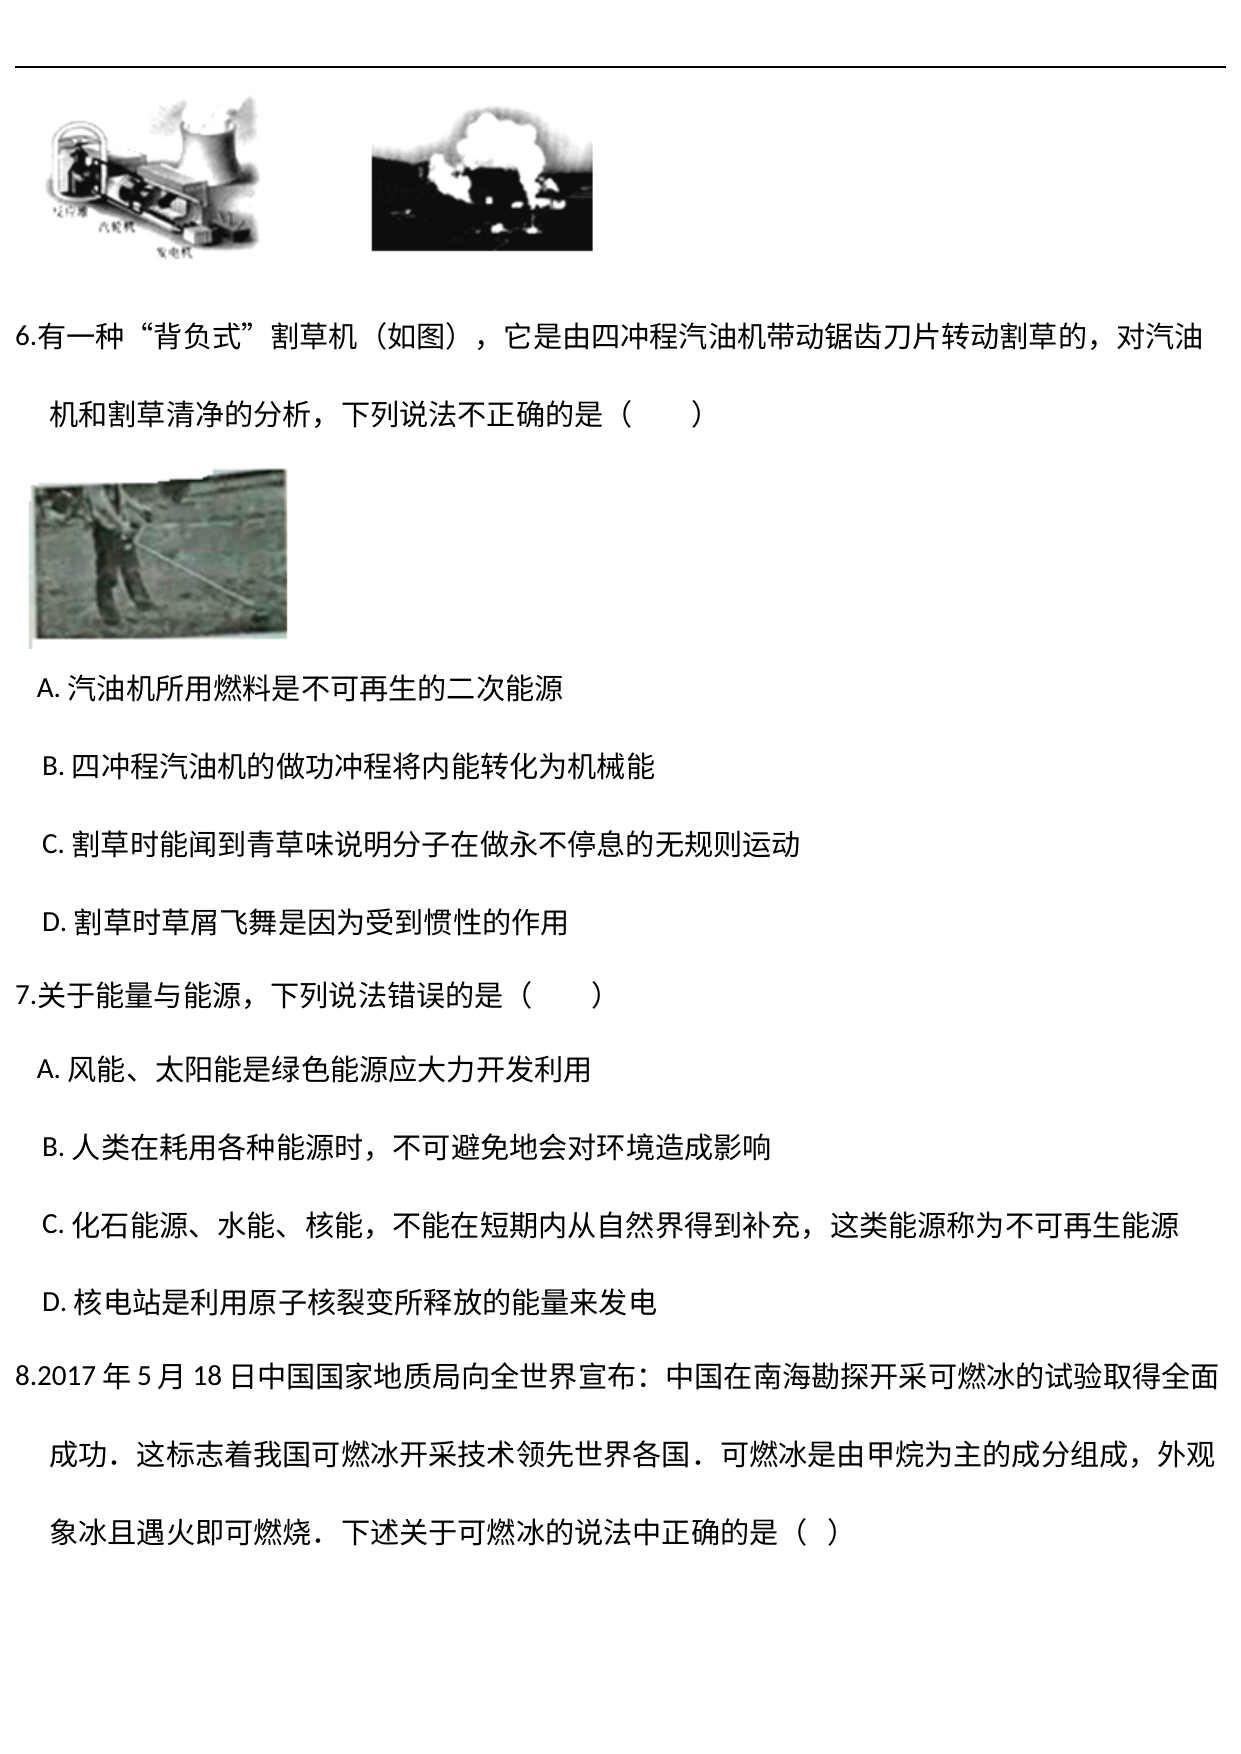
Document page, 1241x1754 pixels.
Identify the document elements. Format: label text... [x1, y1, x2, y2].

text 7.关于能量与能源，下列说法错误的是（ ） [15, 962, 1226, 1027]
picture [14, 454, 314, 649]
picture [36, 68, 285, 267]
text A. 风能、太阳能是绿色能源应大力开发利用 B. 人类在耗用各种能源时，不可避免地会对环境造成影响 C. 化石能源、水能、核能，不能在短期内从自然界得到补充，这类能源称为不可再生能源 D. 核电站是利用原子核裂变所释放的能量来发电 [37, 1035, 1226, 1334]
text 8.2017年5月18日中国国家地质局向全世界宣布：中国在南海勘探开采可燃冰的试验取得全面成功．这标志着我国可燃冰开采技术领先世界各国．可燃冰是由甲烷为主的成分组成，外观象冰且遇火即可燃烧．下述关于可燃冰的说法中正确的是（ ） [15, 1342, 1226, 1563]
text 6.有一种“背负式”割草机（如图），它是由四冲程汽油机带动锯齿刀片转动割草的，对汽油机和割草清净的分析，下列说法不正确的是（ ） [15, 303, 1226, 446]
picture [369, 79, 604, 267]
text A. 汽油机所用燃料是不可再生的二次能源 B. 四冲程汽油机的做功冲程将内能转化为机械能 C. 割草时能闻到青草味说明分子在做永不停息的无规则运动 D. 割草时草屑飞舞是因为受到惯性的作用 [37, 654, 1226, 953]
